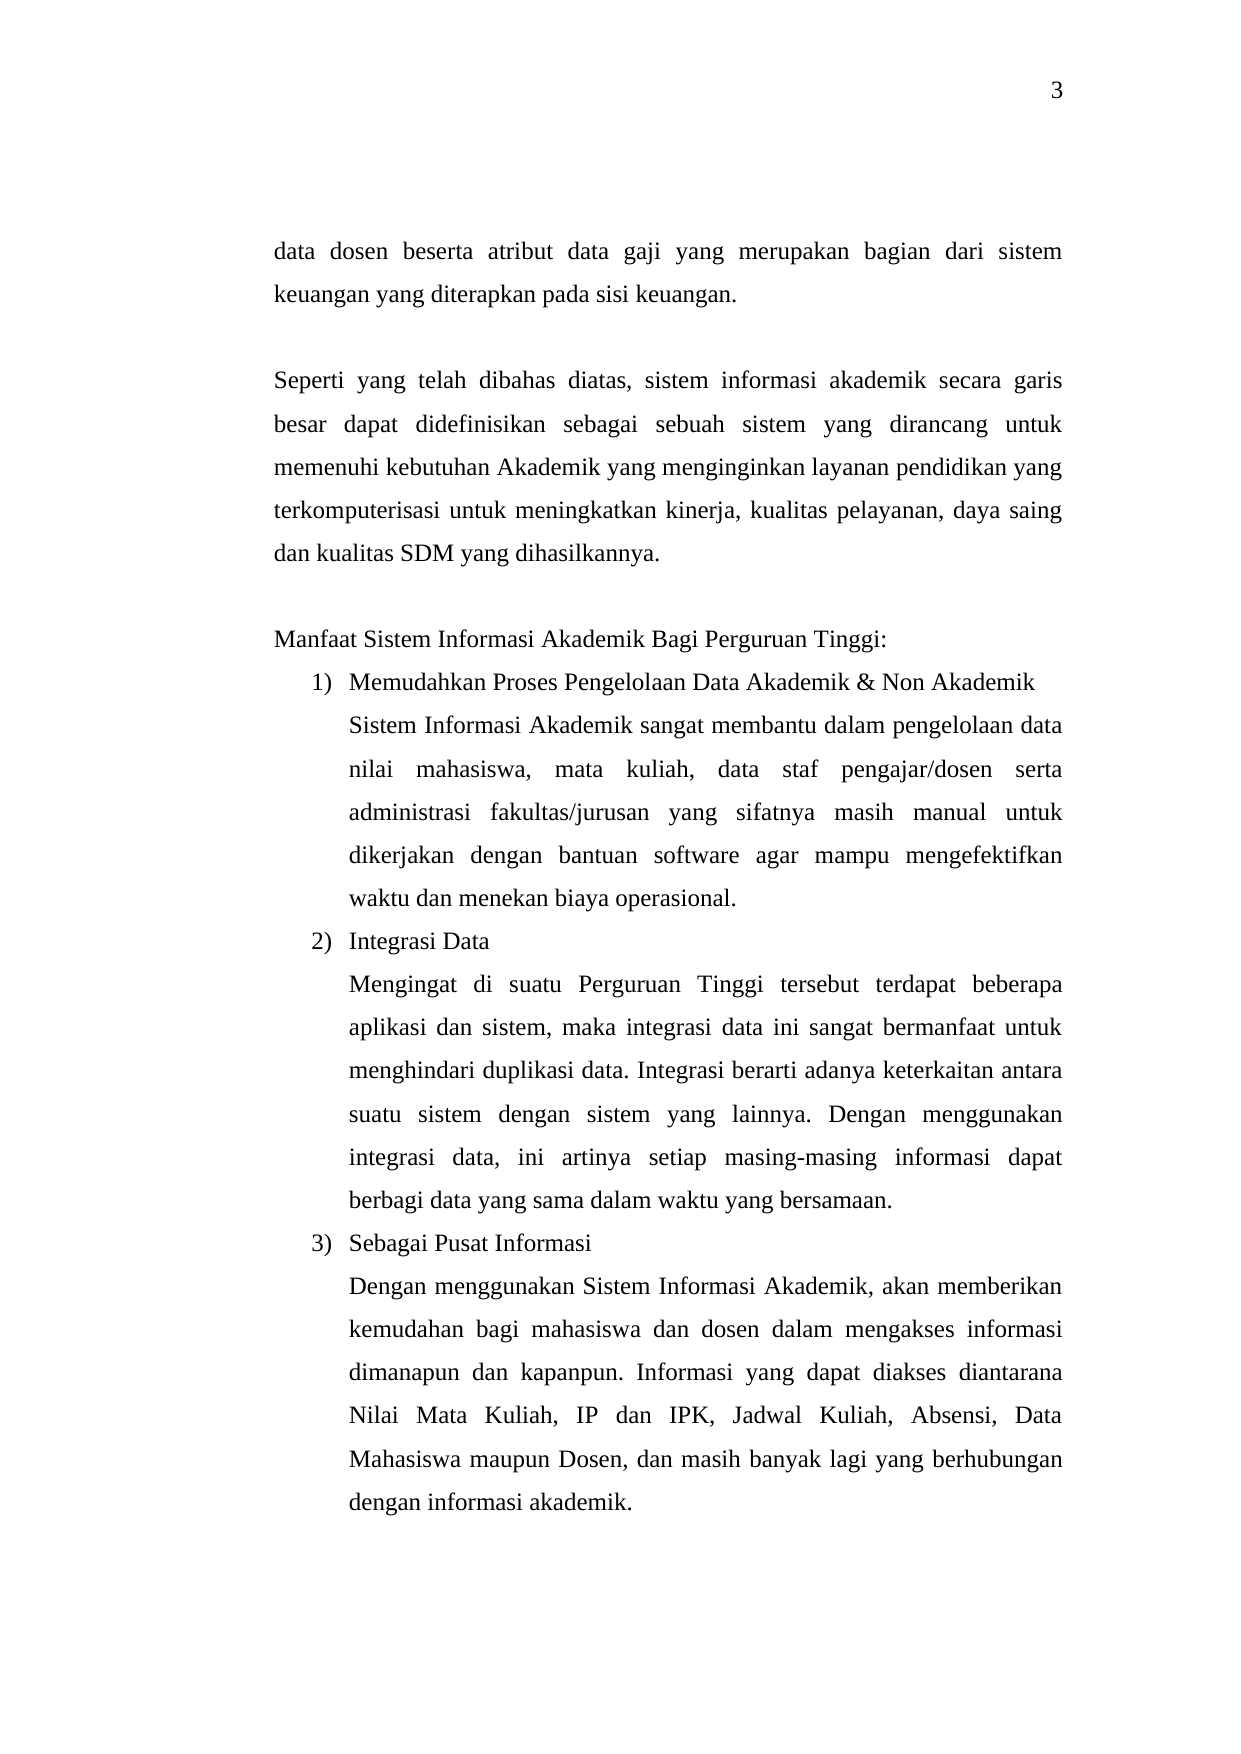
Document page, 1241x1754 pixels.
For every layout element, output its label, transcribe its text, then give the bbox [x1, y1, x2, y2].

text Dengan menggunakan Sistem Informasi Akademik, akan memberikan kemudahan bagi mahasiswa dan dosen dalam mengakses informasi dimanapun dan kapanpun. Informasi yang dapat diakses diantarana Nilai Mata Kuliah, IP dan IPK, Jadwal Kuliah, Absensi, Data Mahasiswa maupun Dosen, dan masih banyak lagi yang berhubungan dengan informasi akademik. [349, 1271, 1063, 1516]
list Memudahkan Proses Pengelolaan Data Akademik & Non Akademik [311, 667, 1063, 696]
text Manfaat Sistem Informasi Akademik Bagi Perguruan Tinggi: [274, 624, 1063, 653]
text Mengingat di suatu Perguruan Tinggi tersebut terdapat beberapa aplikasi dan sistem, maka integrasi data ini sangat bermanfaat untuk menghindari duplikasi data. Integrasi berarti adanya keterkaitan antara suatu sistem dengan sistem yang lainnya. Dengan menggunakan integrasi data, ini artinya setiap masing-masing informasi dapat berbagi data yang sama dalam waktu yang bersamaan. [349, 969, 1063, 1214]
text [274, 236, 1063, 308]
list Integrasi Data [311, 926, 1063, 955]
text Sistem Informasi Akademik sangat membantu dalam pengelolaan data nilai mahasiswa, mata kuliah, data staf pengajar/dosen serta administrasi fakultas/jurusan yang sifatnya masih manual untuk dikerjakan dengan bantuan software agar mampu mengefektifkan waktu dan menekan biaya operasional. [349, 711, 1063, 912]
list Sebagai Pusat Informasi [311, 1228, 1063, 1257]
text Seperti yang telah dibahas diatas, sistem informasi akademik secara garis besar dapat didefinisikan sebagai sebuah sistem yang dirancang untuk memenuhi kebutuhan Akademik yang menginginkan layanan pendidikan yang terkomputerisasi untuk meningkatkan kinerja, kualitas pelayanan, daya saing dan kualitas SDM yang dihasilkannya. [274, 366, 1063, 567]
